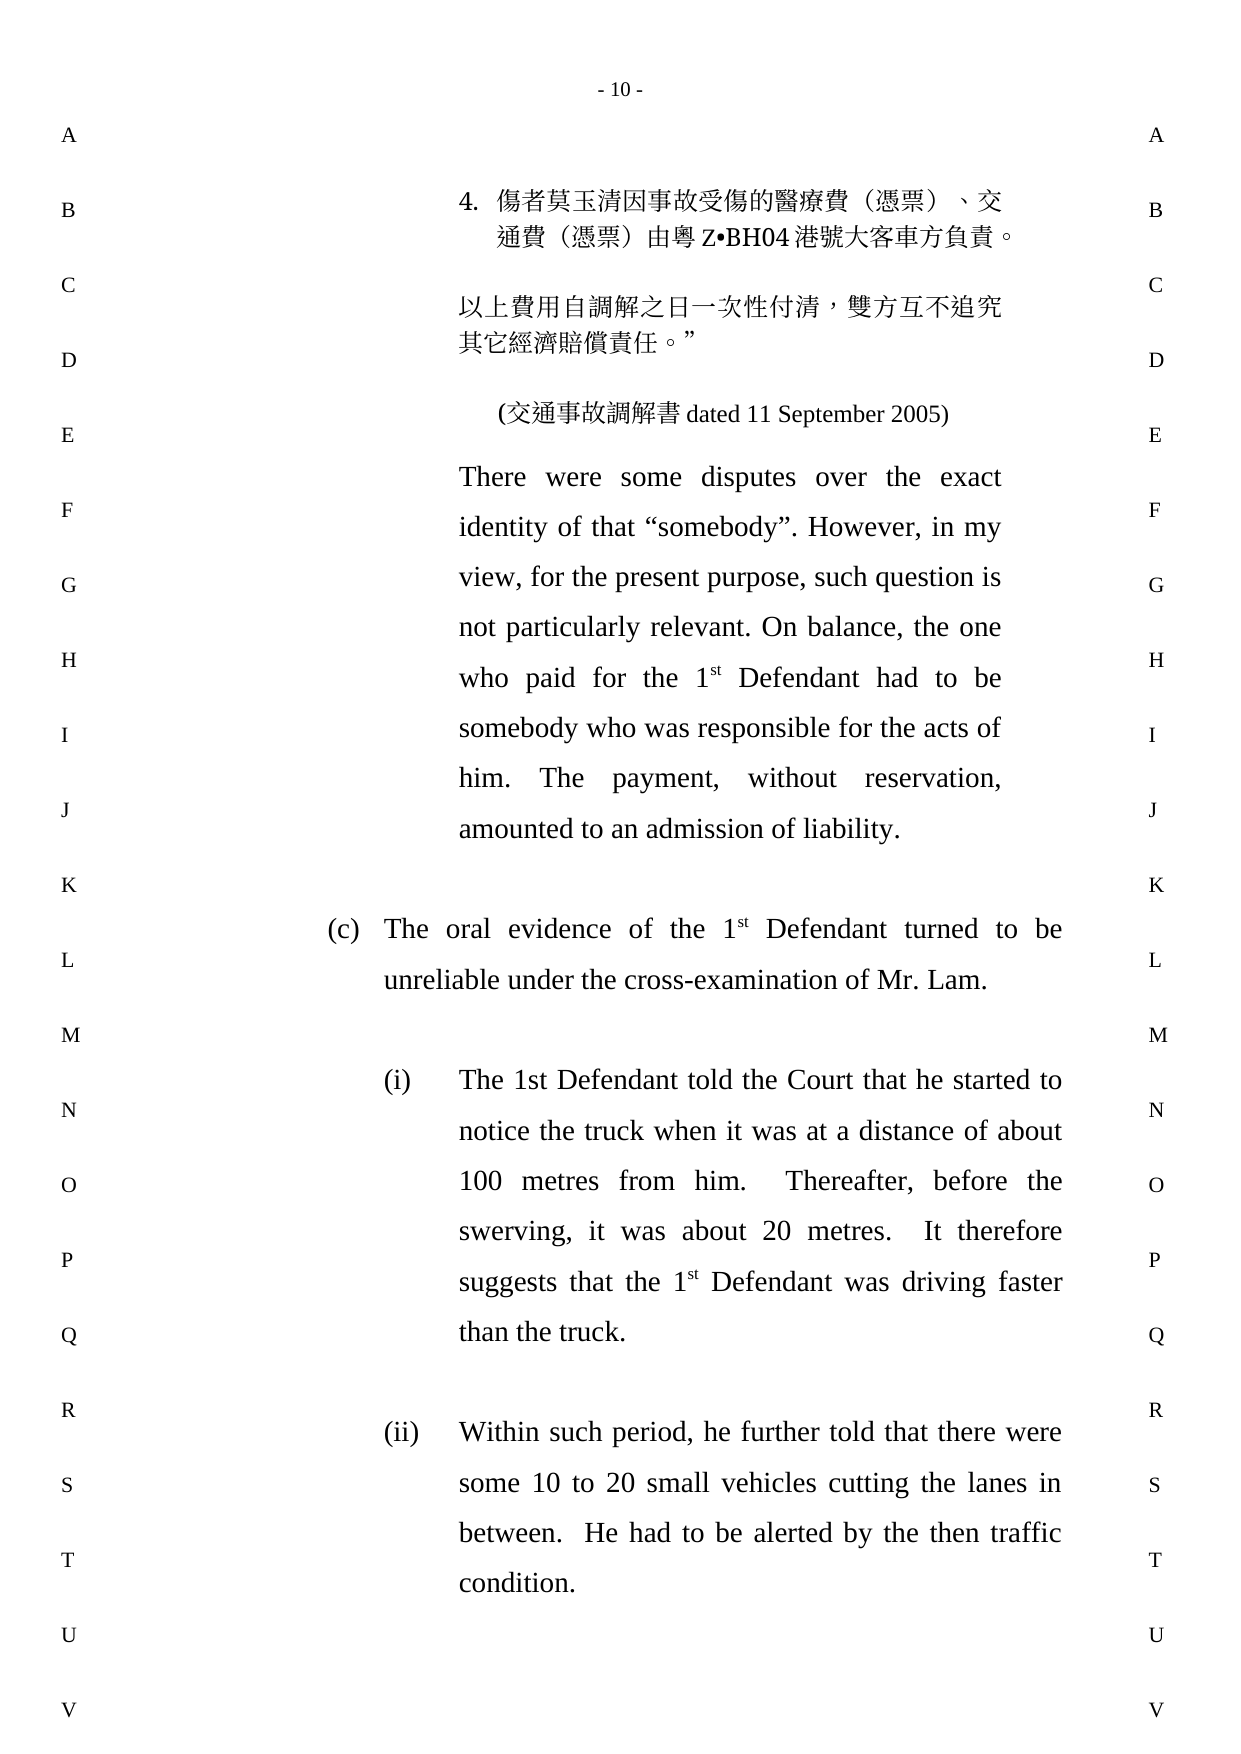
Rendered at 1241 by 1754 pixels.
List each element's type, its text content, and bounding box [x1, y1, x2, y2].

text 以上費用自調解之日一次性付清，雙方互不追究其它經濟賠償責任。” [458, 288, 1002, 360]
list 傷者莫玉清因事故受傷的醫療費（憑票）、交通費（憑票）由粵Z•BH04港號大客車方負責。 [458, 182, 1002, 254]
text (交通事故調解書dated 11 September 2005) [458, 394, 1002, 430]
list The 1st Defendant told the Court that he started to notice the truck when it was at a distance of about 100 metres from him. Thereafter, before the swerving, it was about 20 metres. It therefore suggests that the 1st Defendant was driving faster than the truck. [383, 1062, 1063, 1347]
text There were some disputes over the exact identity of that “somebody”. However, in my view, for the present purpose, such question is not particularly relevant. On balance, the one who paid for the 1st Defendant had to be somebody who was responsible for the acts of him. The payment, without reservation, amounted to an admission of liability. [458, 459, 1002, 844]
list The oral evidence of the 1st Defendant turned to be unreliable under the cross-examination of Mr. Lam. [327, 911, 1063, 995]
list Within such period, he further told that there were some 10 to 20 small vehicles cutting the lanes in between. He had to be alerted by the then traffic condition. [383, 1414, 1063, 1599]
